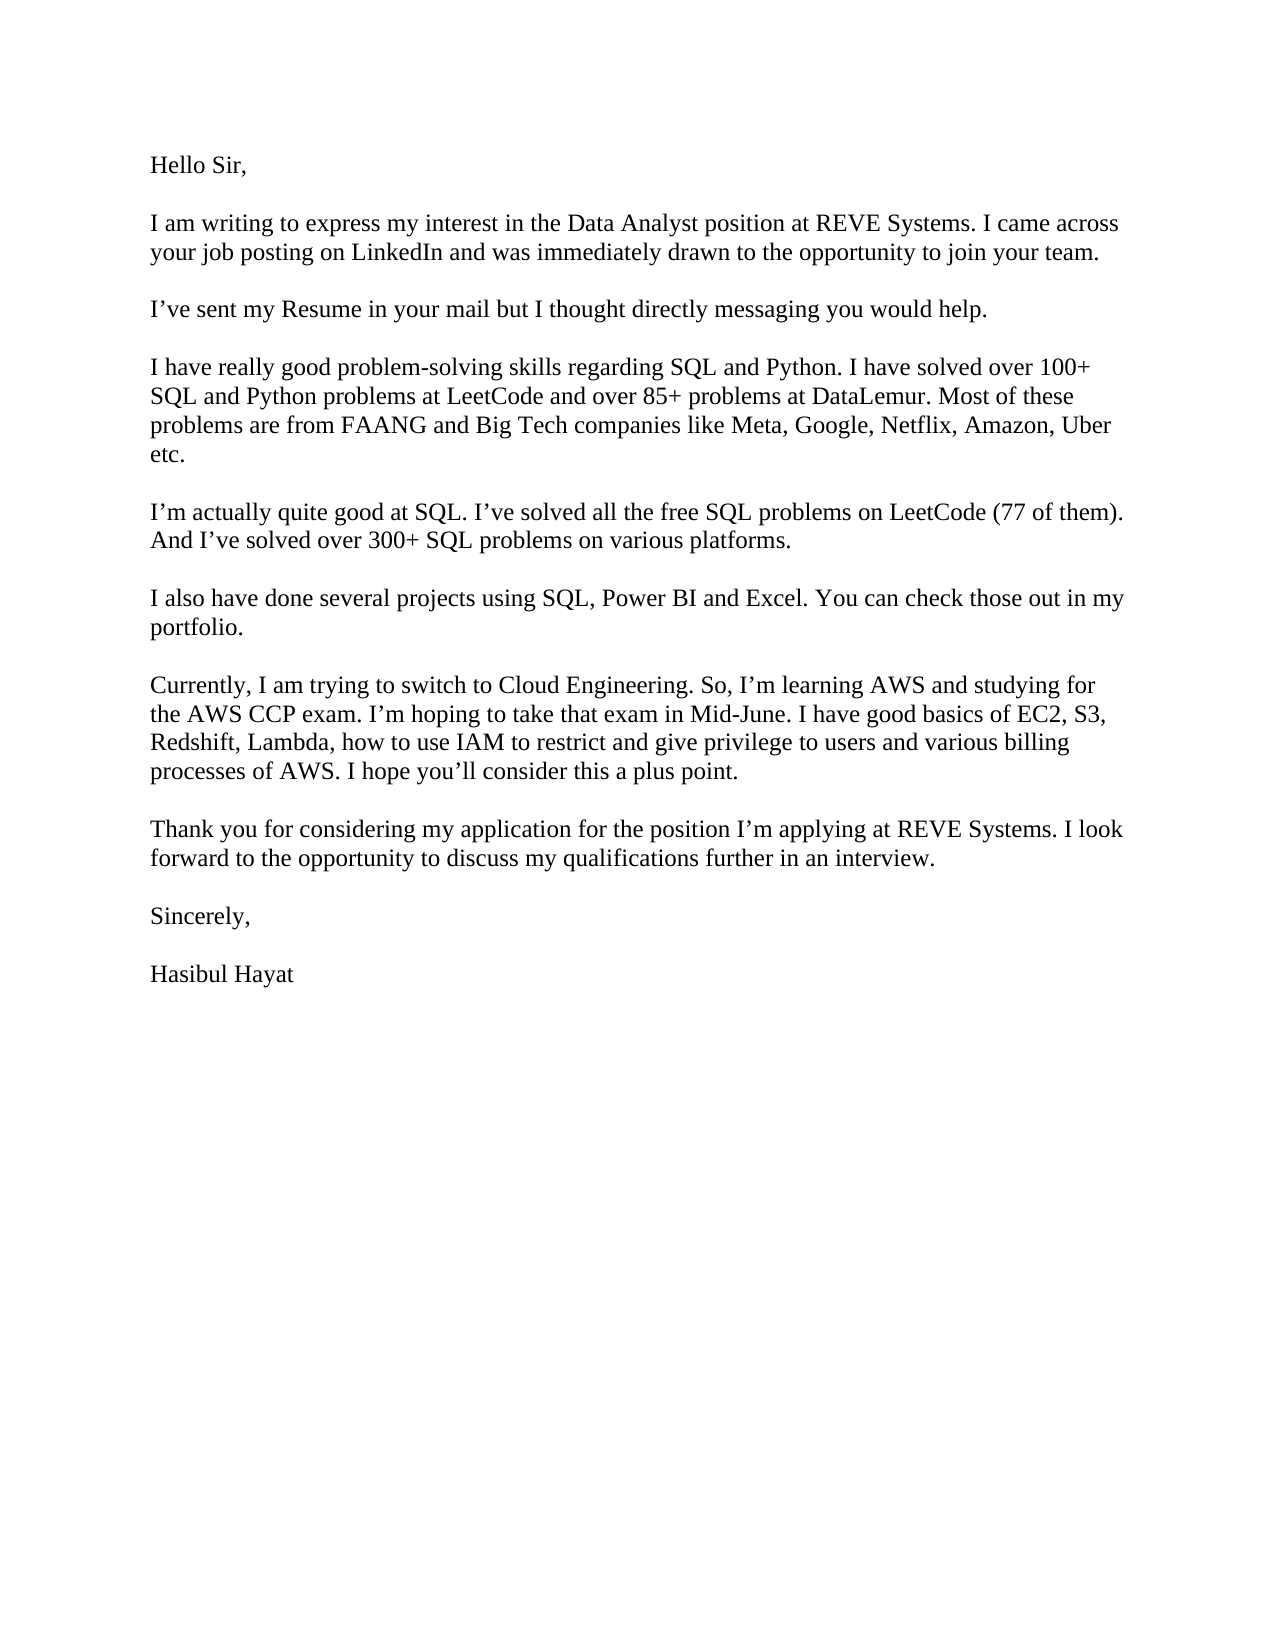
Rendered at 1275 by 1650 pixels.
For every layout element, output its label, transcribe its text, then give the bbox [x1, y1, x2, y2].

text Currently, I am trying to switch to Cloud Engineering. So, I’m learning AWS and studying for the AWS CCP exam. I’m hoping to take that exam in Mid-June. I have good basics of EC2, S3, Redshift, Lambda, how to use IAM to restrict and give privilege to users and various billing processes of AWS. I hope you’ll consider this a plus point. [150, 670, 1125, 785]
text Hasibul Hayat [150, 959, 1125, 987]
text I also have done several projects using SQL, Power BI and Excel. You can check those out in my portfolio. [150, 583, 1125, 641]
text I’m actually quite good at SQL. I’ve solved all the free SQL problems on LeetCode (77 of them). And I’ve solved over 300+ SQL problems on various platforms. [150, 497, 1125, 554]
text I am writing to express my interest in the Data Analyst position at REVE Systems. I came across your job posting on LinkedIn and was immediately drawn to the opportunity to join your team. [150, 208, 1125, 265]
text Thank you for considering my application for the position I’m applying at REVE Systems. I look forward to the opportunity to discuss my qualifications further in an interview. [150, 814, 1125, 872]
text I’ve sent my Resume in your mail but I thought directly messaging you would help. [150, 294, 1125, 323]
text Sincerely, [150, 901, 1125, 929]
text Hello Sir, [150, 150, 1125, 179]
text I have really good problem-solving skills regarding SQL and Python. I have solved over 100+ SQL and Python problems at LeetCode and over 85+ problems at DataLemur. Most of these problems are from FAANG and Big Tech companies like Meta, Google, Netflix, Amazon, Uber etc. [150, 352, 1125, 467]
